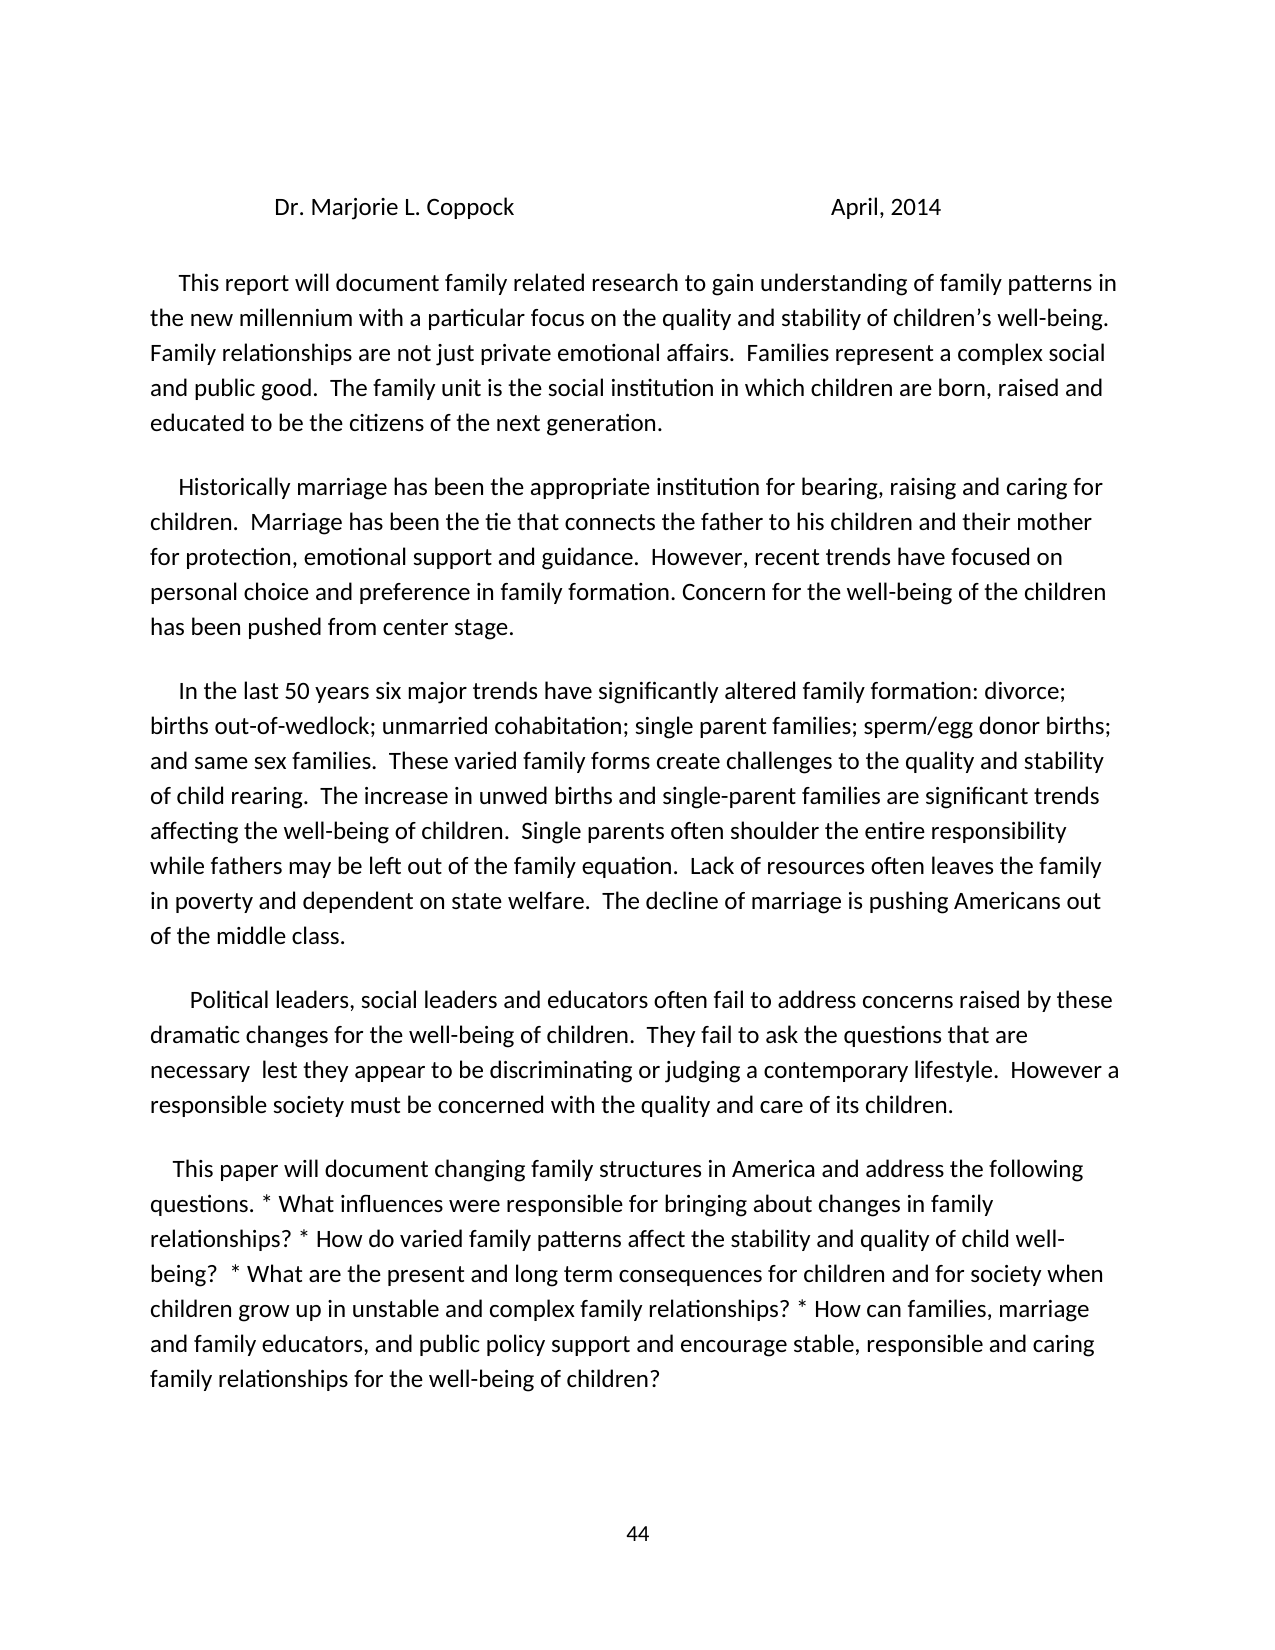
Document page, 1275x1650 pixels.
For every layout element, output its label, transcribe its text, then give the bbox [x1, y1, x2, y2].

text Historically marriage has been the appropriate institution for bearing, raising and caring for children. Marriage has been the tie that connects the father to his children and their mother for protection, emotional support and guidance. However, recent trends have focused on personal choice and preference in family formation. Concern for the well-being of the children has been pushed from center stage. [150, 471, 1125, 642]
text Dr. Marjorie L. Coppock April, 2014 [150, 191, 1125, 221]
text This paper will document changing family structures in America and address the following questions. * What influences were responsible for bringing about changes in family relationships? * How do varied family patterns affect the stability and quality of child well-being? * What are the present and long term consequences for children and for society when children grow up in unstable and complex family relationships? * How can families, marriage and family educators, and public policy support and encourage stable, responsible and caring family relationships for the well-being of children? [150, 1153, 1125, 1394]
text Political leaders, social leaders and educators often fail to address concerns raised by these dramatic changes for the well-being of children. They fail to ask the questions that are necessary lest they appear to be discriminating or judging a contemporary lifestyle. However a responsible society must be concerned with the quality and care of its children. [150, 984, 1125, 1120]
text This report will document family related research to gain understanding of family patterns in the new millennium with a particular focus on the quality and stability of children’s well-being. Family relationships are not just private emotional affairs. Families represent a complex social and public good. The family unit is the social institution in which children are born, raised and educated to be the citizens of the next generation. [150, 267, 1125, 437]
text In the last 50 years six major trends have significantly altered family formation: divorce; births out-of-wedlock; unmarried cohabitation; single parent families; sperm/egg donor births; and same sex families. These varied family forms create challenges to the quality and stability of child rearing. The increase in unwed births and single-parent families are significant trends affecting the well-being of children. Single parents often shoulder the entire responsibility while fathers may be left out of the family equation. Lack of resources often leaves the family in poverty and dependent on state welfare. The decline of marriage is pushing Americans out of the middle class. [150, 675, 1125, 951]
